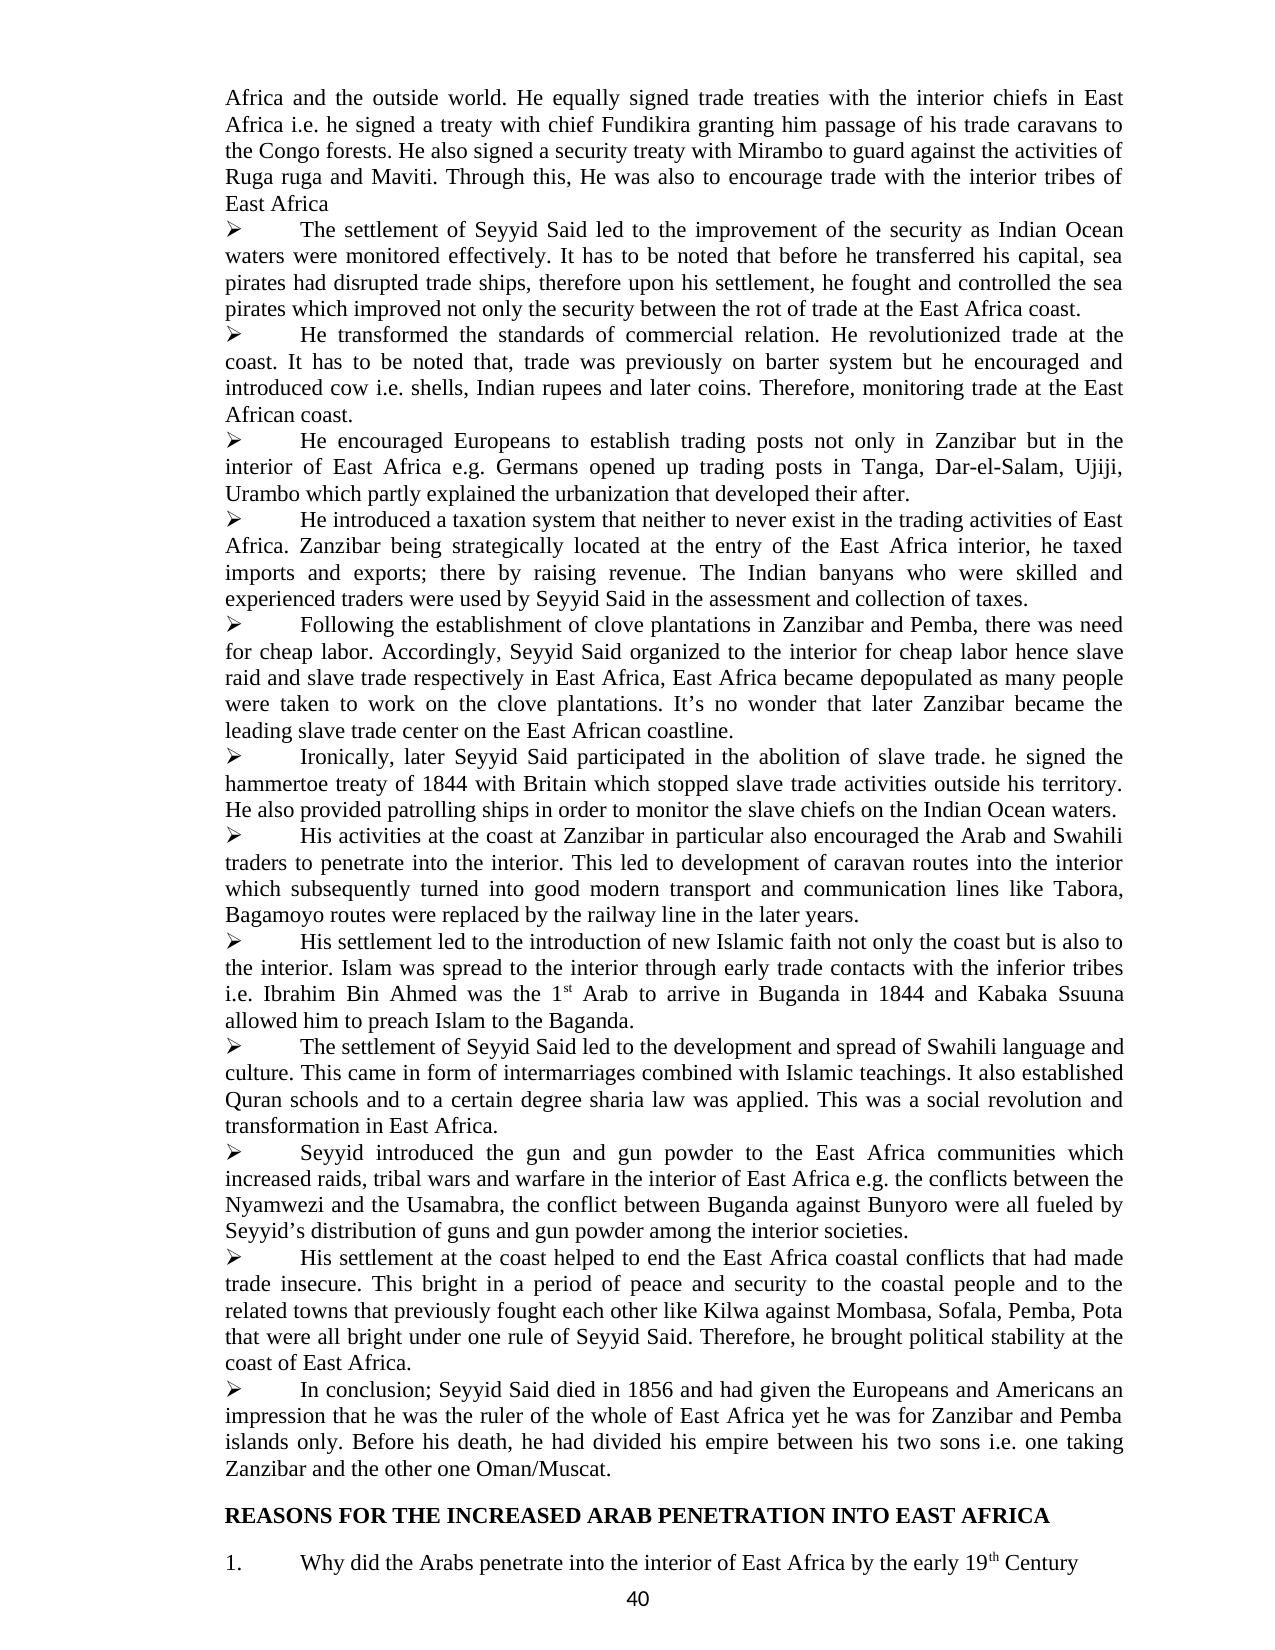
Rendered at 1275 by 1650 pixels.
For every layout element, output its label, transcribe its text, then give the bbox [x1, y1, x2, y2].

list He encouraged Europeans to establish trading posts not only in Zanzibar but in the interior of East Africa e.g. Germans opened up trading posts in Tanga, Dar-el-Salam, Ujiji, Urambo which partly explained the urbanization that developed their after. [225, 427, 1125, 506]
list His activities at the coast at Zanzibar in particular also encouraged the Arab and Swahili traders to penetrate into the interior. This led to development of caravan routes into the interior which subsequently turned into good modern transport and communication lines like Tabora, Bagamoyo routes were replaced by the railway line in the later years. [225, 822, 1125, 928]
list Ironically, later Seyyid Said participated in the abolition of slave trade. he signed the hammertoe treaty of 1844 with Britain which stopped slave trade activities outside his territory. He also provided patrolling ships in order to monitor the slave chiefs on the Indian Ocean waters. [225, 743, 1125, 822]
list Seyyid introduced the gun and gun powder to the East Africa communities which increased raids, tribal wars and warfare in the interior of East Africa e.g. the conflicts between the Nyamwezi and the Usamabra, the conflict between Buganda against Bunyoro were all fueled by Seyyid’s distribution of guns and gun powder among the interior societies. [225, 1138, 1125, 1244]
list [225, 84, 1125, 216]
list The settlement of Seyyid Said led to the development and spread of Swahili language and culture. This came in form of intermarriages combined with Islamic teachings. It also established Quran schools and to a certain degree sharia law was applied. This was a social revolution and transformation in East Africa. [225, 1033, 1125, 1138]
text REASONS FOR THE INCREASED ARAB PENETRATION INTO EAST AFRICA [150, 1502, 1125, 1528]
list His settlement led to the introduction of new Islamic faith not only the coast but is also to the interior. Islam was spread to the interior through early trade contacts with the inferior tribes i.e. Ibrahim Bin Ahmed was the 1st Arab to arrive in Buganda in 1844 and Kabaka Ssuuna allowed him to preach Islam to the Baganda. [225, 928, 1125, 1033]
list In conclusion; Seyyid Said died in 1856 and had given the Europeans and Americans an impression that he was the ruler of the whole of East Africa yet he was for Zanzibar and Pemba islands only. Before his death, he had divided his empire between his two sons i.e. one taking Zanzibar and the other one Oman/Muscat. [225, 1376, 1125, 1481]
list Following the establishment of clove plantations in Zanzibar and Pemba, there was need for cheap labor. Accordingly, Seyyid Said organized to the interior for cheap labor hence slave raid and slave trade respectively in East Africa, East Africa became depopulated as many people were taken to work on the clove plantations. It’s no wonder that later Zanzibar became the leading slave trade center on the East African coastline. [225, 611, 1125, 743]
list The settlement of Seyyid Said led to the improvement of the security as Indian Ocean waters were monitored effectively. It has to be noted that before he transferred his capital, sea pirates had disrupted trade ships, therefore upon his settlement, he fought and controlled the sea pirates which improved not only the security between the rot of trade at the East Africa coast. [225, 216, 1125, 322]
list He introduced a taxation system that neither to never exist in the trading activities of East Africa. Zanzibar being strategically located at the entry of the East Africa interior, he taxed imports and exports; there by raising revenue. The Indian banyans who were skilled and experienced traders were used by Seyyid Said in the assessment and collection of taxes. [225, 506, 1125, 611]
list Why did the Arabs penetrate into the interior of East Africa by the early 19th Century [225, 1549, 1125, 1576]
list He transformed the standards of commercial relation. He revolutionized trade at the coast. It has to be noted that, trade was previously on barter system but he encouraged and introduced cow i.e. shells, Indian rupees and later coins. Therefore, monitoring trade at the East African coast. [225, 322, 1125, 427]
list His settlement at the coast helped to end the East Africa coastal conflicts that had made trade insecure. This bright in a period of peace and security to the coastal people and to the related towns that previously fought each other like Kilwa against Mombasa, Sofala, Pemba, Pota that were all bright under one rule of Seyyid Said. Therefore, he brought political stability at the coast of East Africa. [225, 1244, 1125, 1376]
